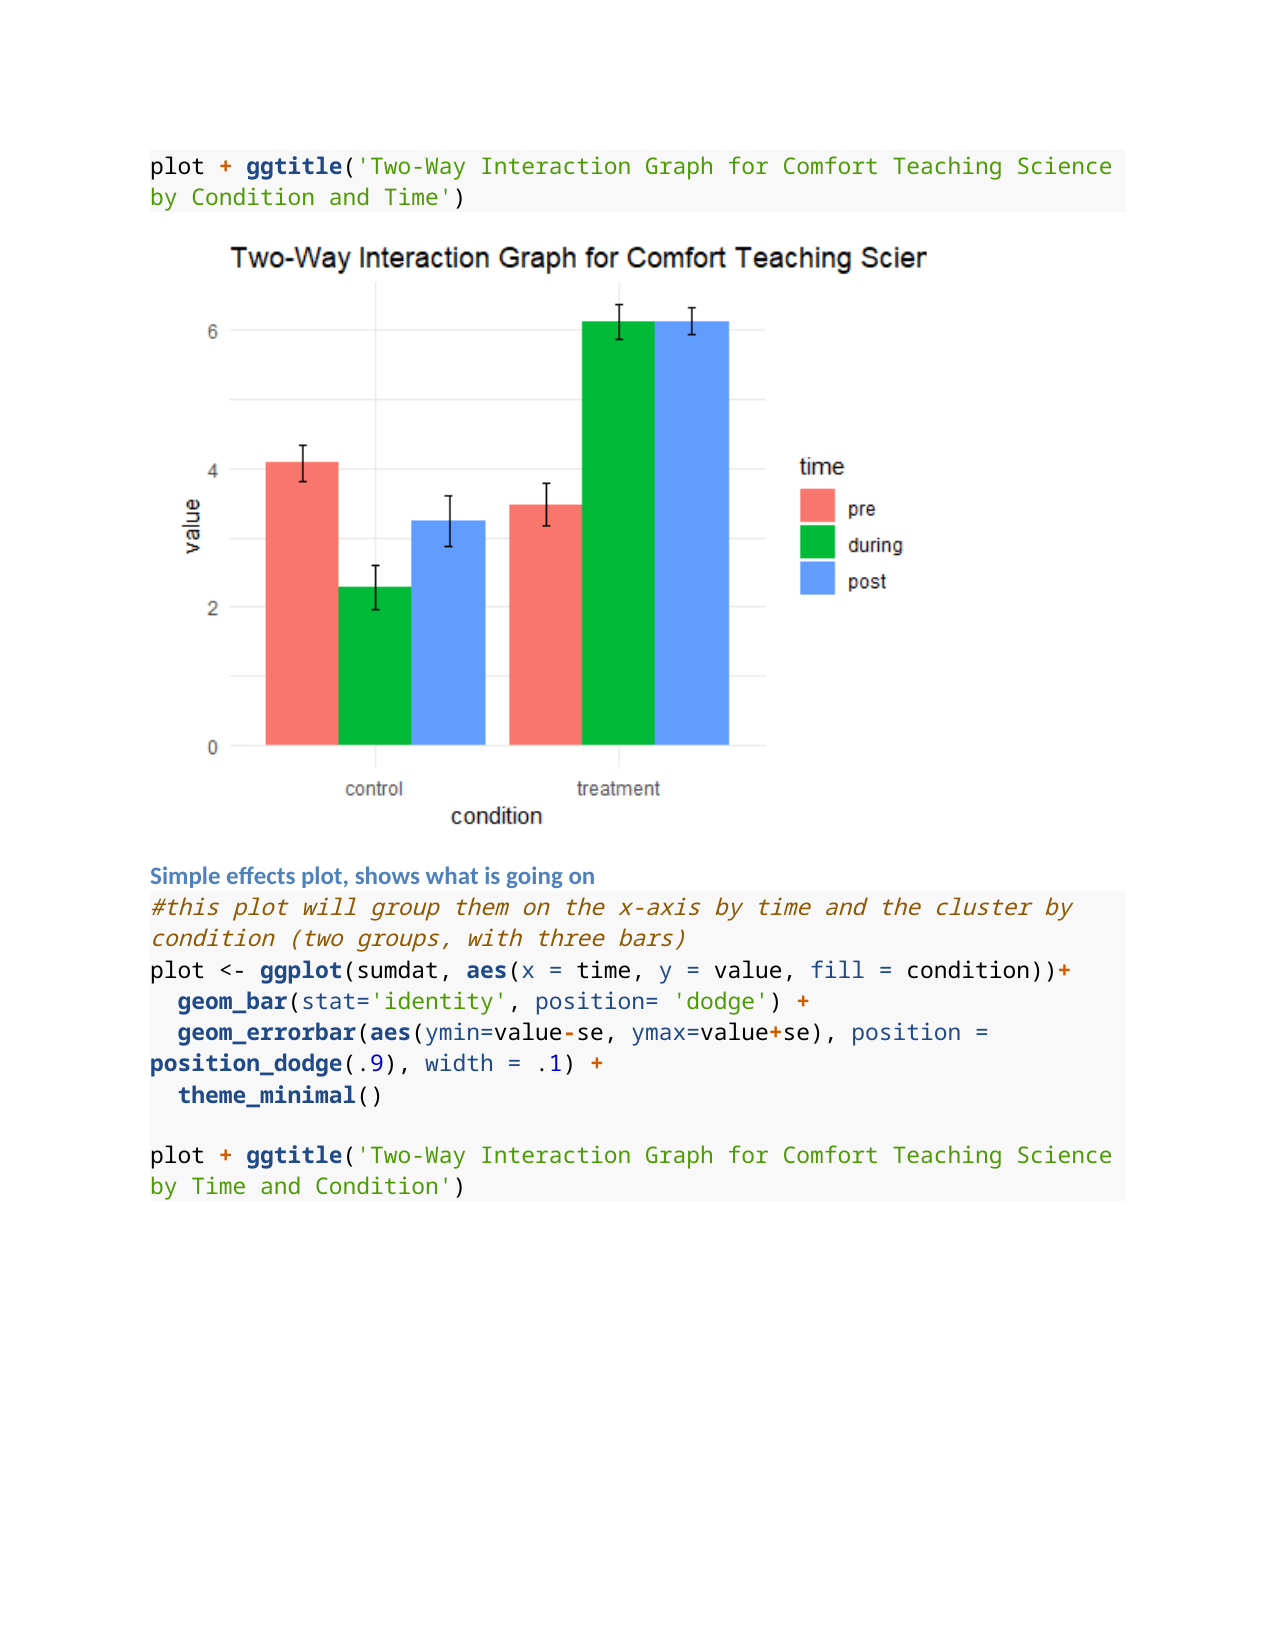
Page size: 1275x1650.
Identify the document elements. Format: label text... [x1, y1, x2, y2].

text #this plot will group them on the x-axis by time and the cluster by condition (two groups, with three bars) plot <- ggplot(sumdat, aes(x = time, y = value, fill = condition))+ geom_bar(stat='identity', position= 'dodge') + geom_errorbar(aes(ymin=value-se, ymax=value+se), position = position_dodge(.9), width = .1) + theme_minimal() plot + ggtitle('Two-Way Interaction Graph for Comfort Teaching Science by Time and Condition') [150, 891, 1125, 1201]
picture [168, 233, 927, 840]
subtitle Simple effects plot, shows what is going on [150, 861, 1125, 891]
